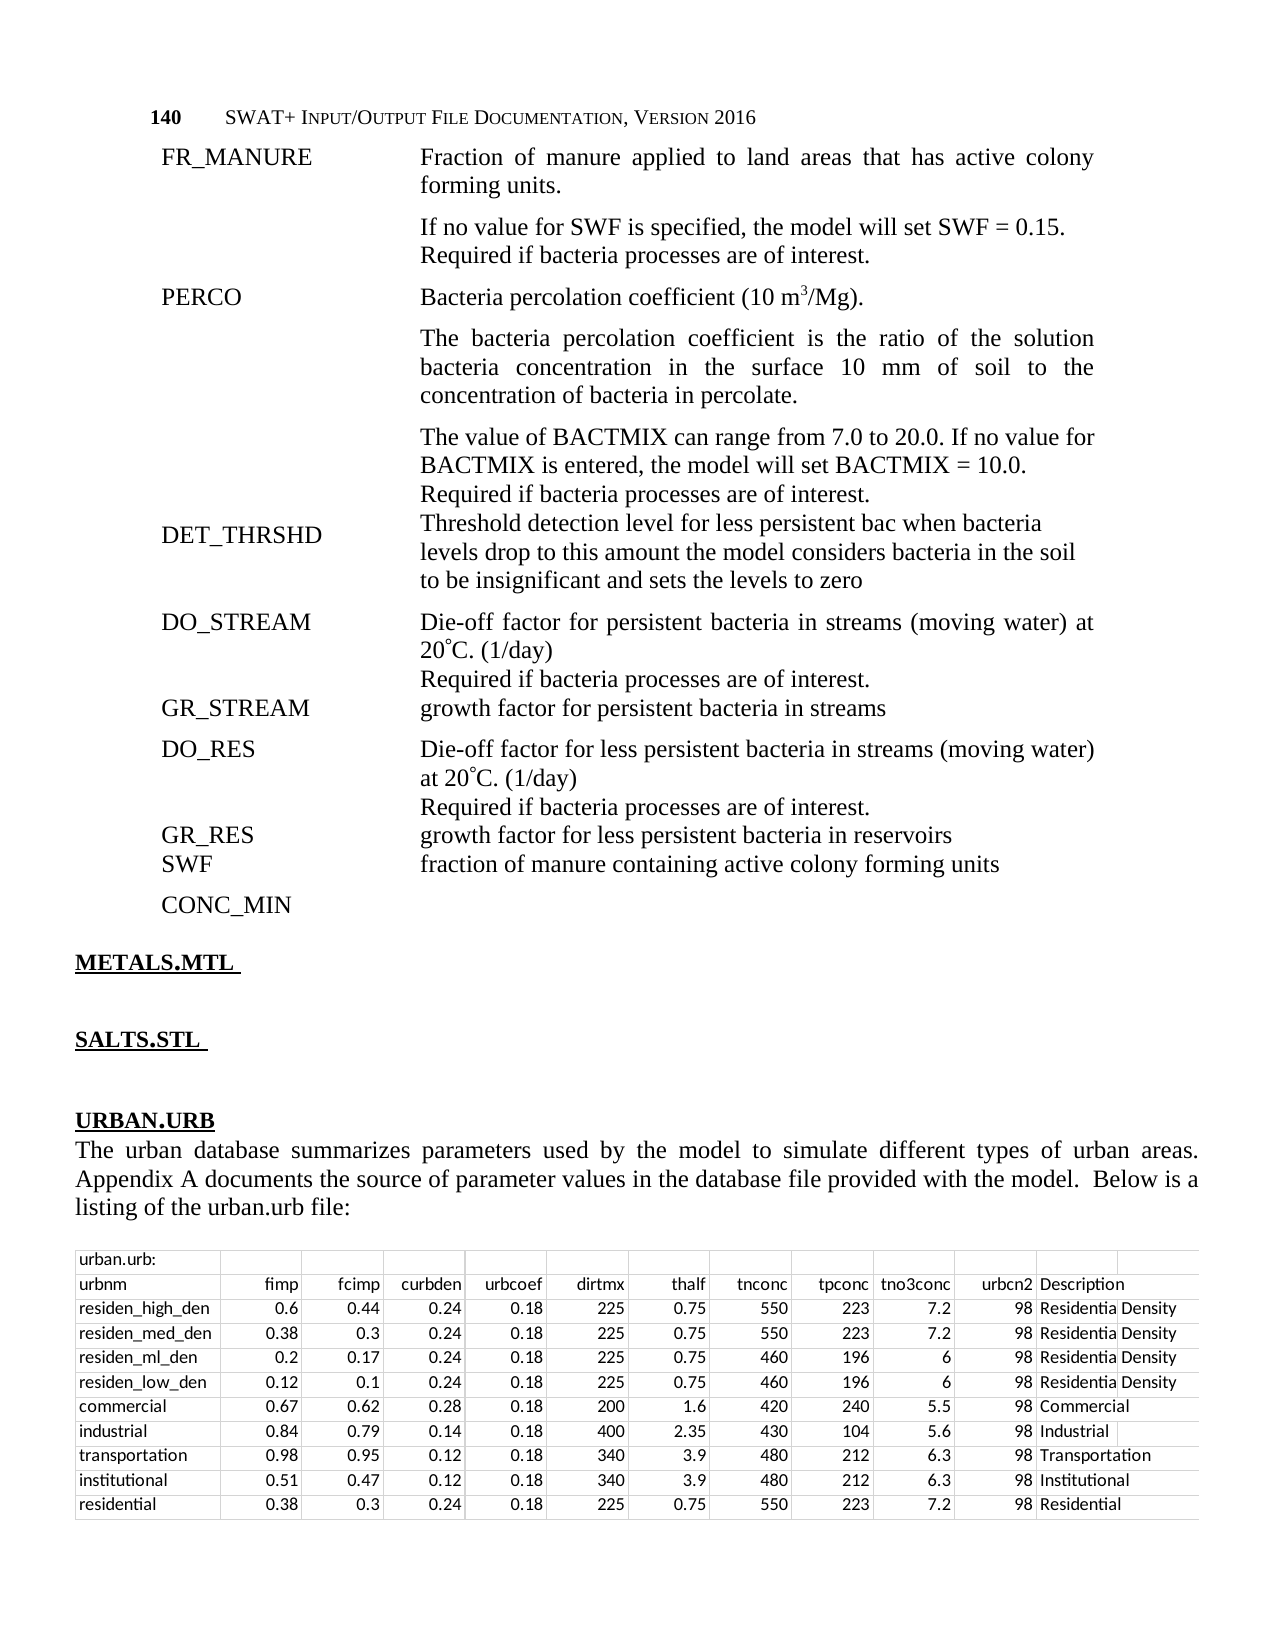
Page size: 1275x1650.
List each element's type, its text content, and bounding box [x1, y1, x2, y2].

text metals.mtl [75, 943, 1200, 977]
text The urban database summarizes parameters used by the model to simulate different types of urban areas. Appendix A documents the source of parameter values in the database file provided with the model. Below is a listing of the urban.urb file: [75, 1135, 1200, 1221]
text urban.urb [75, 1101, 1200, 1135]
text salts.stl [75, 1020, 1200, 1053]
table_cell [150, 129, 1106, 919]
